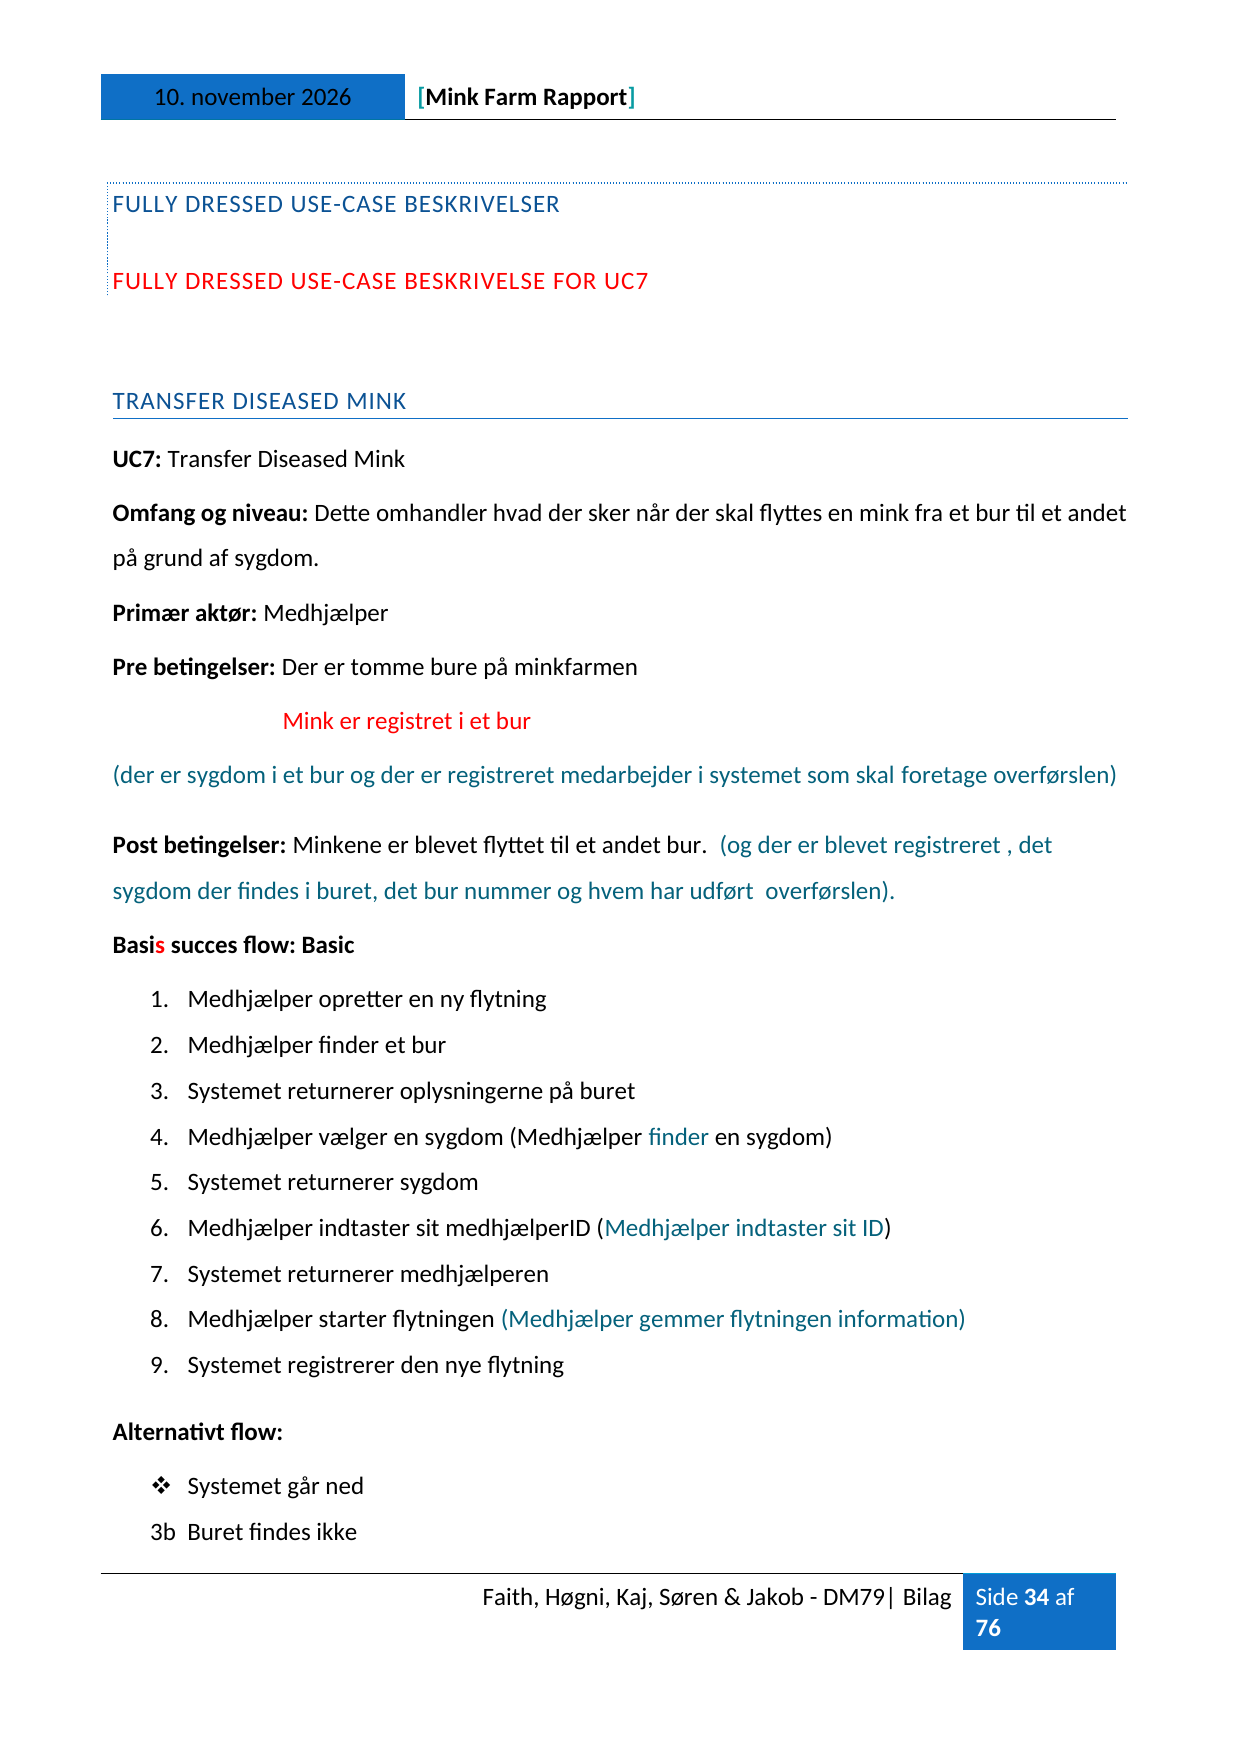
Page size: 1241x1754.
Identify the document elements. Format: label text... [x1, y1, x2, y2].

list Systemet returnerer sygdom [150, 1166, 1128, 1197]
text Post betingelser: Minkene er blevet flyttet til et andet bur. (og der er blevet registreret , det sygdom der findes i buret, det bur nummer og hvem har udført overførslen). [112, 829, 1128, 906]
list Medhjælper starter flytningen (Medhjælper gemmer flytningen information) [150, 1303, 1128, 1334]
text Primær aktør: Medhjælper [112, 597, 1128, 627]
list Systemet returnerer oplysningerne på buret [150, 1075, 1128, 1105]
text Mink er registret i et bur [112, 705, 1128, 735]
text Alternativt flow: [112, 1416, 1128, 1446]
subtitle Fully Dressed use-case Beskrivelse for uc7 [107, 259, 1128, 295]
list Systemet registrerer den nye flytning [150, 1349, 1128, 1380]
text 3b Buret findes ikke [150, 1516, 1128, 1546]
list Medhjælper vælger en sygdom (Medhjælper finder en sygdom) [150, 1121, 1128, 1151]
text Basis succes flow: Basic [112, 929, 1128, 960]
text Pre betingelser: Der er tomme bure på minkfarmen [112, 651, 1128, 681]
list Medhjælper opretter en ny flytning [150, 983, 1128, 1014]
list Systemet returnerer medhjælperen [150, 1258, 1128, 1288]
list Systemet går ned [150, 1470, 1128, 1500]
text UC7: Transfer Diseased Mink [112, 443, 1128, 473]
subtitle Fully Dressed use-case Beskrivelser [107, 182, 1128, 218]
text Omfang og niveau: Dette omhandler hvad der sker når der skal flyttes en mink fra et bur til et andet på grund af sygdom. [112, 497, 1128, 573]
list Medhjælper finder et bur [150, 1029, 1128, 1060]
list Medhjælper indtaster sit medhjælperID (Medhjælper indtaster sit ID) [150, 1212, 1128, 1243]
text (der er sygdom i et bur og der er registreret medarbejder i systemet som skal foretage overførslen) [112, 759, 1128, 789]
subtitle Transfer Diseased Mink [112, 385, 1128, 419]
